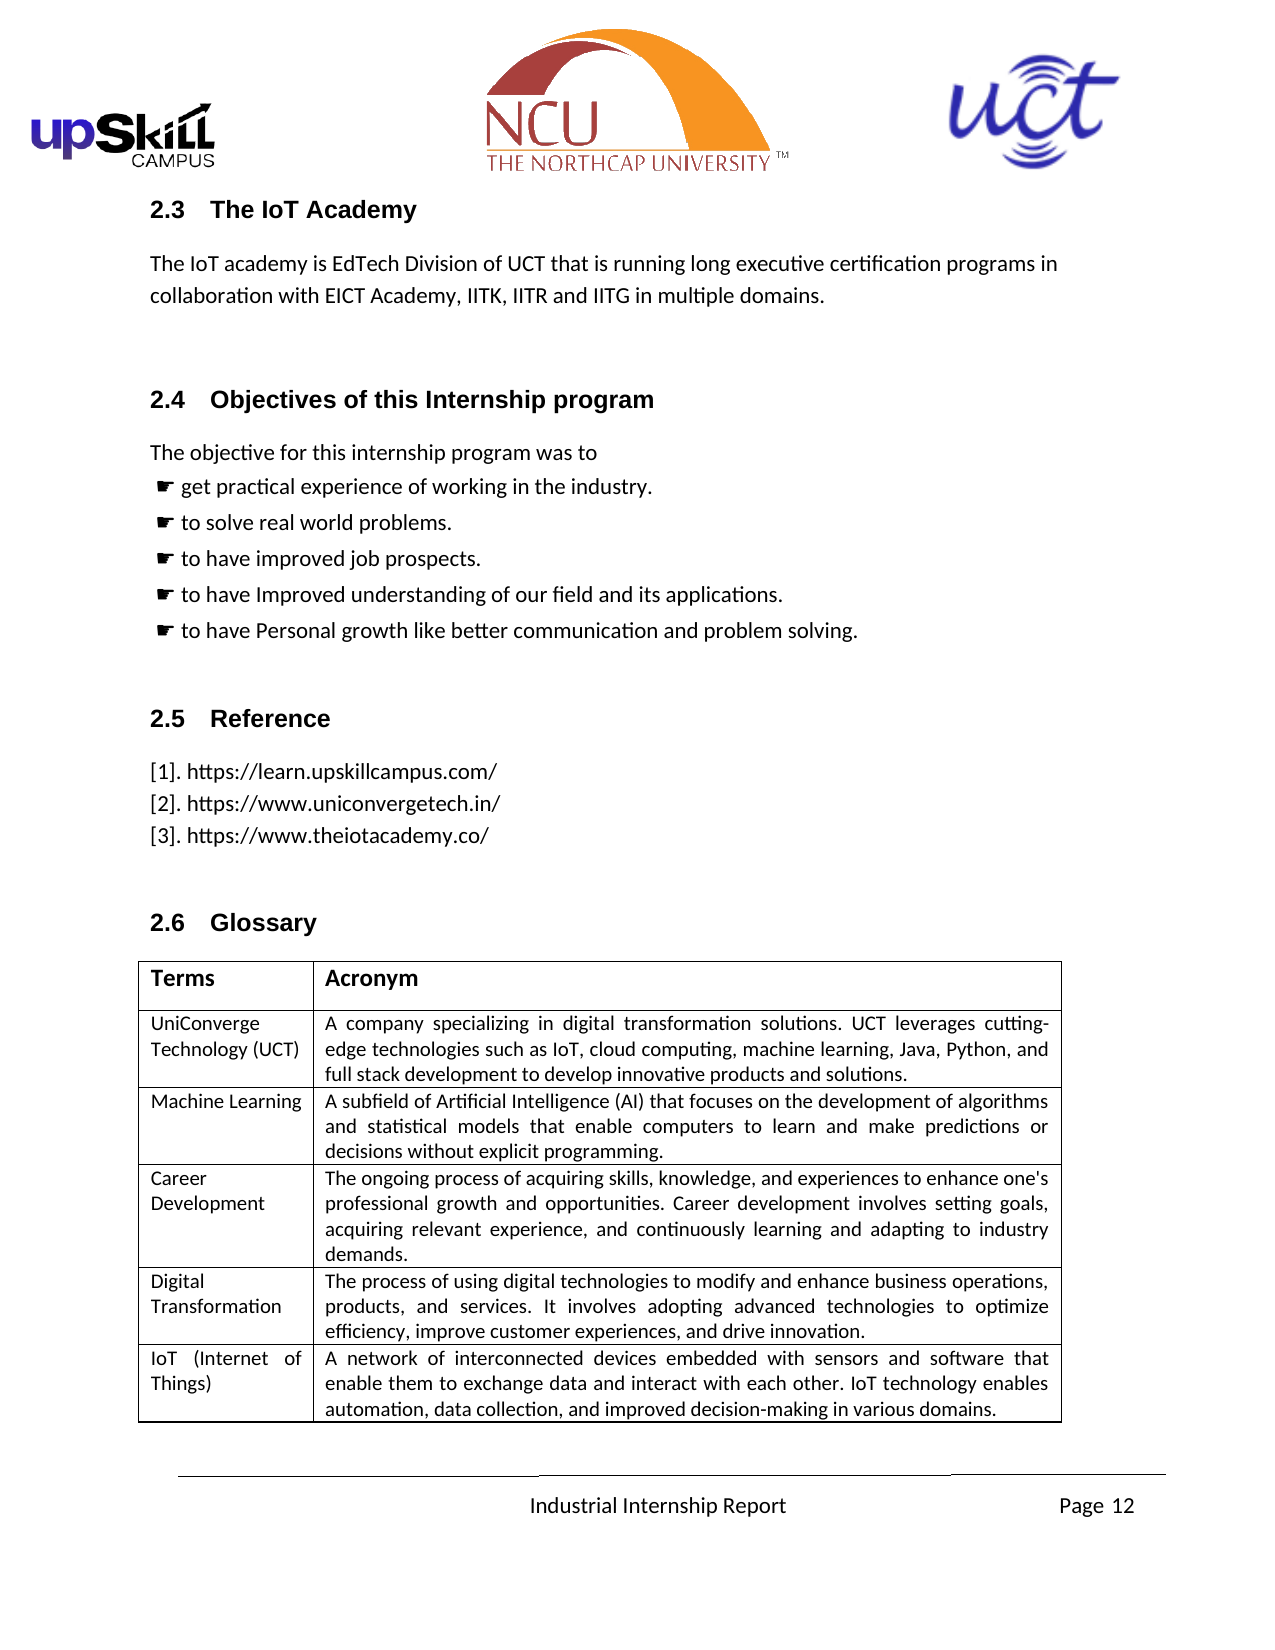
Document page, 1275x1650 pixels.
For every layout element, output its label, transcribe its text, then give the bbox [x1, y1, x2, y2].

text ☛ to have improved job prospects. [150, 542, 1134, 573]
text The IoT academy is EdTech Division of UCT that is running long executive certification programs in collaboration with EICT Academy, IITK, IITR and IITG in multiple domains. [150, 249, 1134, 309]
table_cell Digital Transformation [139, 1268, 313, 1344]
subtitle Reference [150, 707, 1134, 732]
table_cell A company specializing in digital transformation solutions. UCT leverages cutting-edge technologies such as IoT, cloud computing, machine learning, Java, Python, and full stack development to develop innovative products and solutions. [314, 1011, 1061, 1087]
table_cell Machine Learning [139, 1088, 313, 1164]
table_cell A subfield of Artificial Intelligence (AI) that focuses on the development of algorithms and statistical models that enable computers to learn and make predictions or decisions without explicit programming. [314, 1088, 1061, 1164]
text ☛ to have Improved understanding of our field and its applications. [150, 578, 1134, 609]
subtitle Glossary [150, 911, 1134, 936]
text [2]. https://www.uniconvergetech.in/ [150, 789, 1134, 817]
table_cell The ongoing process of acquiring skills, knowledge, and experiences to enhance one's professional growth and opportunities. Career development involves setting goals, acquiring relevant experience, and continuously learning and adapting to industry demands. [314, 1165, 1061, 1267]
text ☛ to have Personal growth like better communication and problem solving. [150, 614, 1134, 645]
picture [0, 91, 246, 171]
table_cell Career Development [139, 1165, 313, 1267]
subtitle Objectives of this Internship program [150, 388, 1134, 413]
table_header Terms [139, 962, 313, 1009]
subtitle The IoT Academy [150, 199, 1134, 224]
text ☛ to solve real world problems. [150, 506, 1134, 537]
table_cell IoT (Internet of Things) [139, 1345, 313, 1421]
text [1]. https://learn.upskillcampus.com/ [150, 757, 1134, 785]
table_header Acronym [314, 962, 1061, 1009]
text [3]. https://www.theiotacademy.co/ [150, 822, 1134, 849]
text The objective for this internship program was to [150, 438, 1134, 466]
picture [946, 45, 1125, 171]
picture [486, 28, 789, 171]
table_cell A network of interconnected devices embedded with sensors and software that enable them to exchange data and interact with each other. IoT technology enables automation, data collection, and improved decision-making in various domains. [314, 1345, 1061, 1421]
table_cell UniConverge Technology (UCT) [139, 1011, 313, 1087]
text ☛ get practical experience of working in the industry. [150, 470, 1134, 502]
table_cell The process of using digital technologies to modify and enhance business operations, products, and services. It involves adopting advanced technologies to optimize efficiency, improve customer experiences, and drive innovation. [314, 1268, 1061, 1344]
